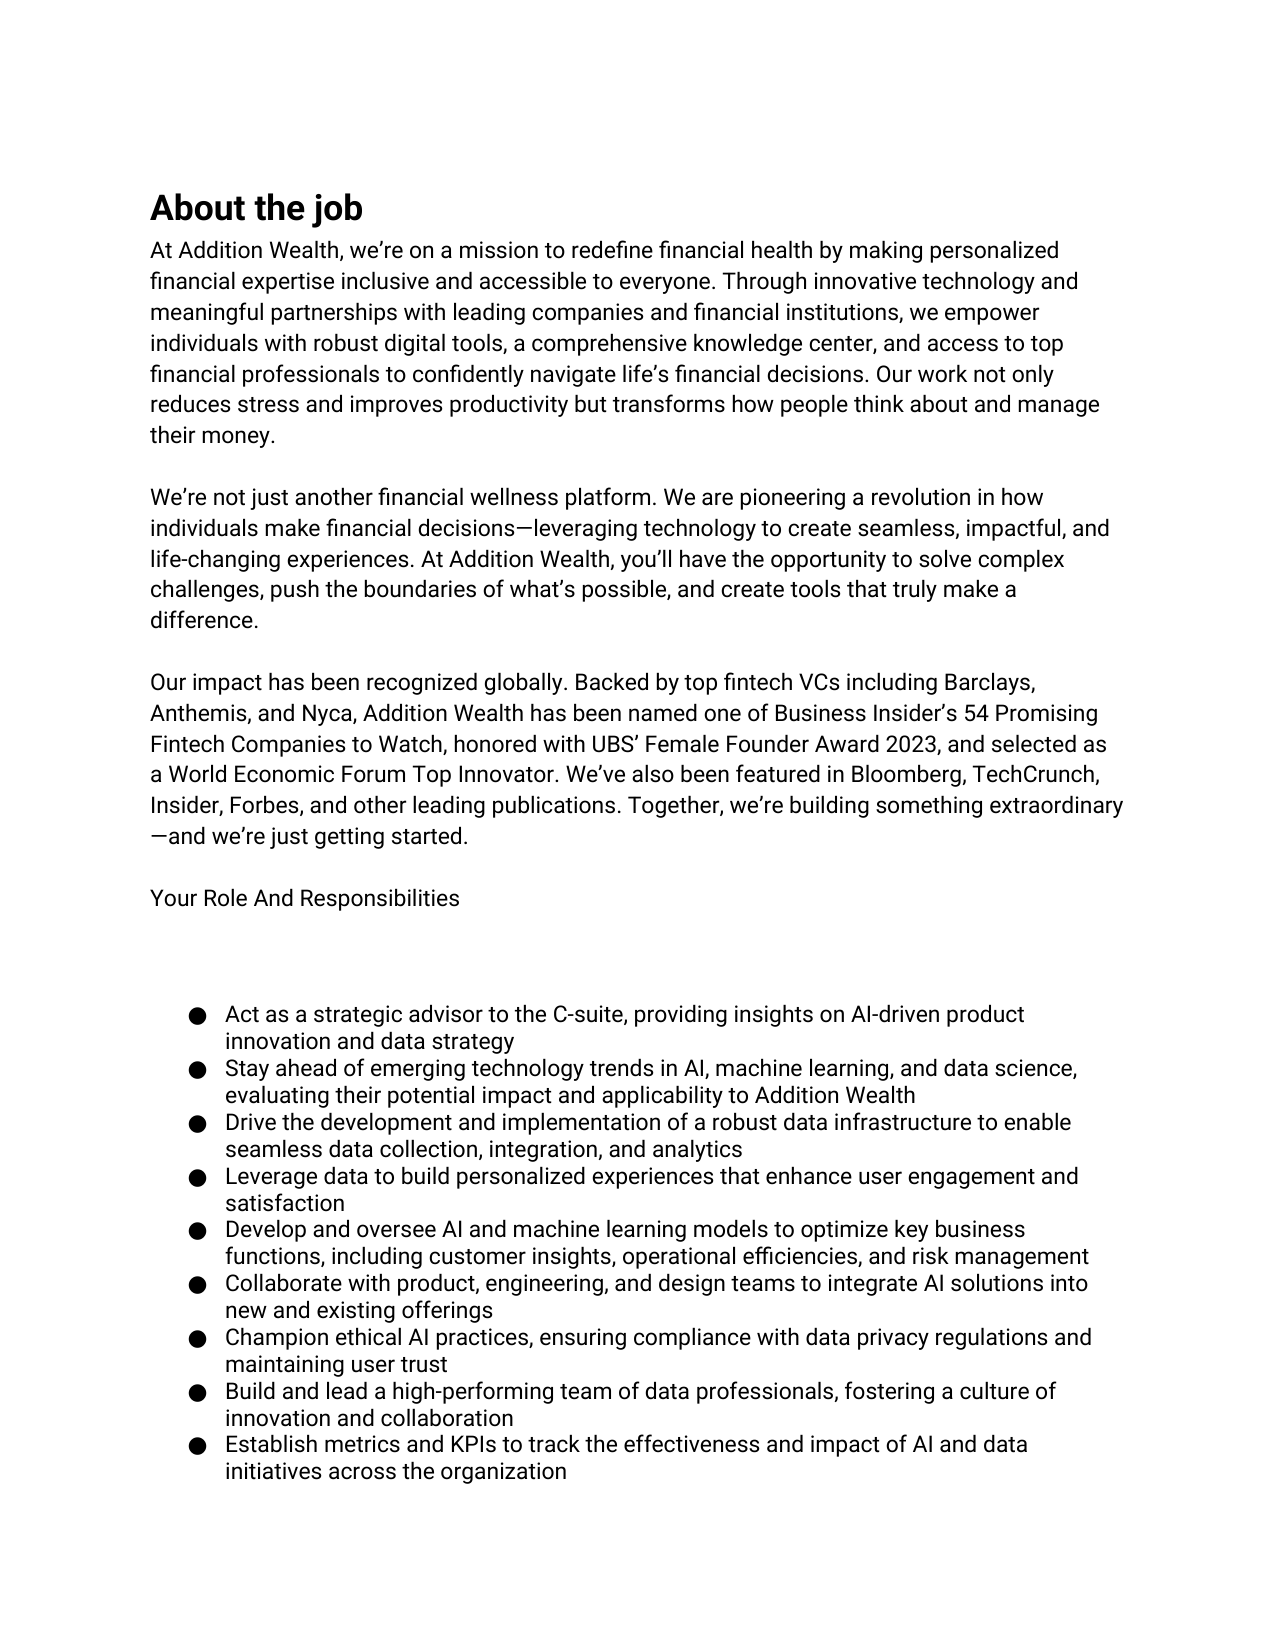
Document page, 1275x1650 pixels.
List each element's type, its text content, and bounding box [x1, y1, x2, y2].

list Champion ethical AI practices, ensuring compliance with data privacy regulations and maintaining user trust [187, 1324, 1125, 1378]
list Leverage data to build personalized experiences that enhance user engagement and satisfaction [187, 1163, 1125, 1217]
list Build and lead a high-performing team of data professionals, fostering a culture of innovation and collaboration [187, 1378, 1125, 1432]
list Drive the development and implementation of a robust data infrastructure to enable seamless data collection, integration, and analytics [187, 1109, 1125, 1163]
list Develop and oversee AI and machine learning models to optimize key business functions, including customer insights, operational efficiencies, and risk management [187, 1217, 1125, 1270]
list Establish metrics and KPIs to track the effectiveness and impact of AI and data initiatives across the organization [187, 1432, 1125, 1485]
list Act as a strategic advisor to the C-suite, providing insights on AI-driven product innovation and data strategy [187, 1002, 1125, 1055]
text At Addition Wealth, we’re on a mission to redefine financial health by making personalized financial expertise inclusive and accessible to everyone. Through innovative technology and meaningful partnerships with leading companies and financial institutions, we empower individuals with robust digital tools, a comprehensive knowledge center, and access to top financial professionals to confidently navigate life’s financial decisions. Our work not only reduces stress and improves productivity but transforms how people think about and manage their money. We’re not just another financial wellness platform. We are pioneering a revolution in how individuals make financial decisions—leveraging technology to create seamless, impactful, and life-changing experiences. At Addition Wealth, you’ll have the opportunity to solve complex challenges, push the boundaries of what’s possible, and create tools that truly make a difference. Our impact has been recognized globally. Backed by top fintech VCs including Barclays, Anthemis, and Nyca, Addition Wealth has been named one of Business Insider’s 54 Promising Fintech Companies to Watch, honored with UBS’ Female Founder Award 2023, and selected as a World Economic Forum Top Innovator. We’ve also been featured in Bloomberg, TechCrunch, Insider, Forbes, and other leading publications. Together, we’re building something extraordinary—and we’re just getting started. Your Role And Responsibilities [150, 237, 1125, 973]
subtitle About the job [150, 187, 1125, 229]
list Stay ahead of emerging technology trends in AI, machine learning, and data science, evaluating their potential impact and applicability to Addition Wealth [187, 1055, 1125, 1109]
list Collaborate with product, engineering, and design teams to integrate AI solutions into new and existing offerings [187, 1270, 1125, 1324]
